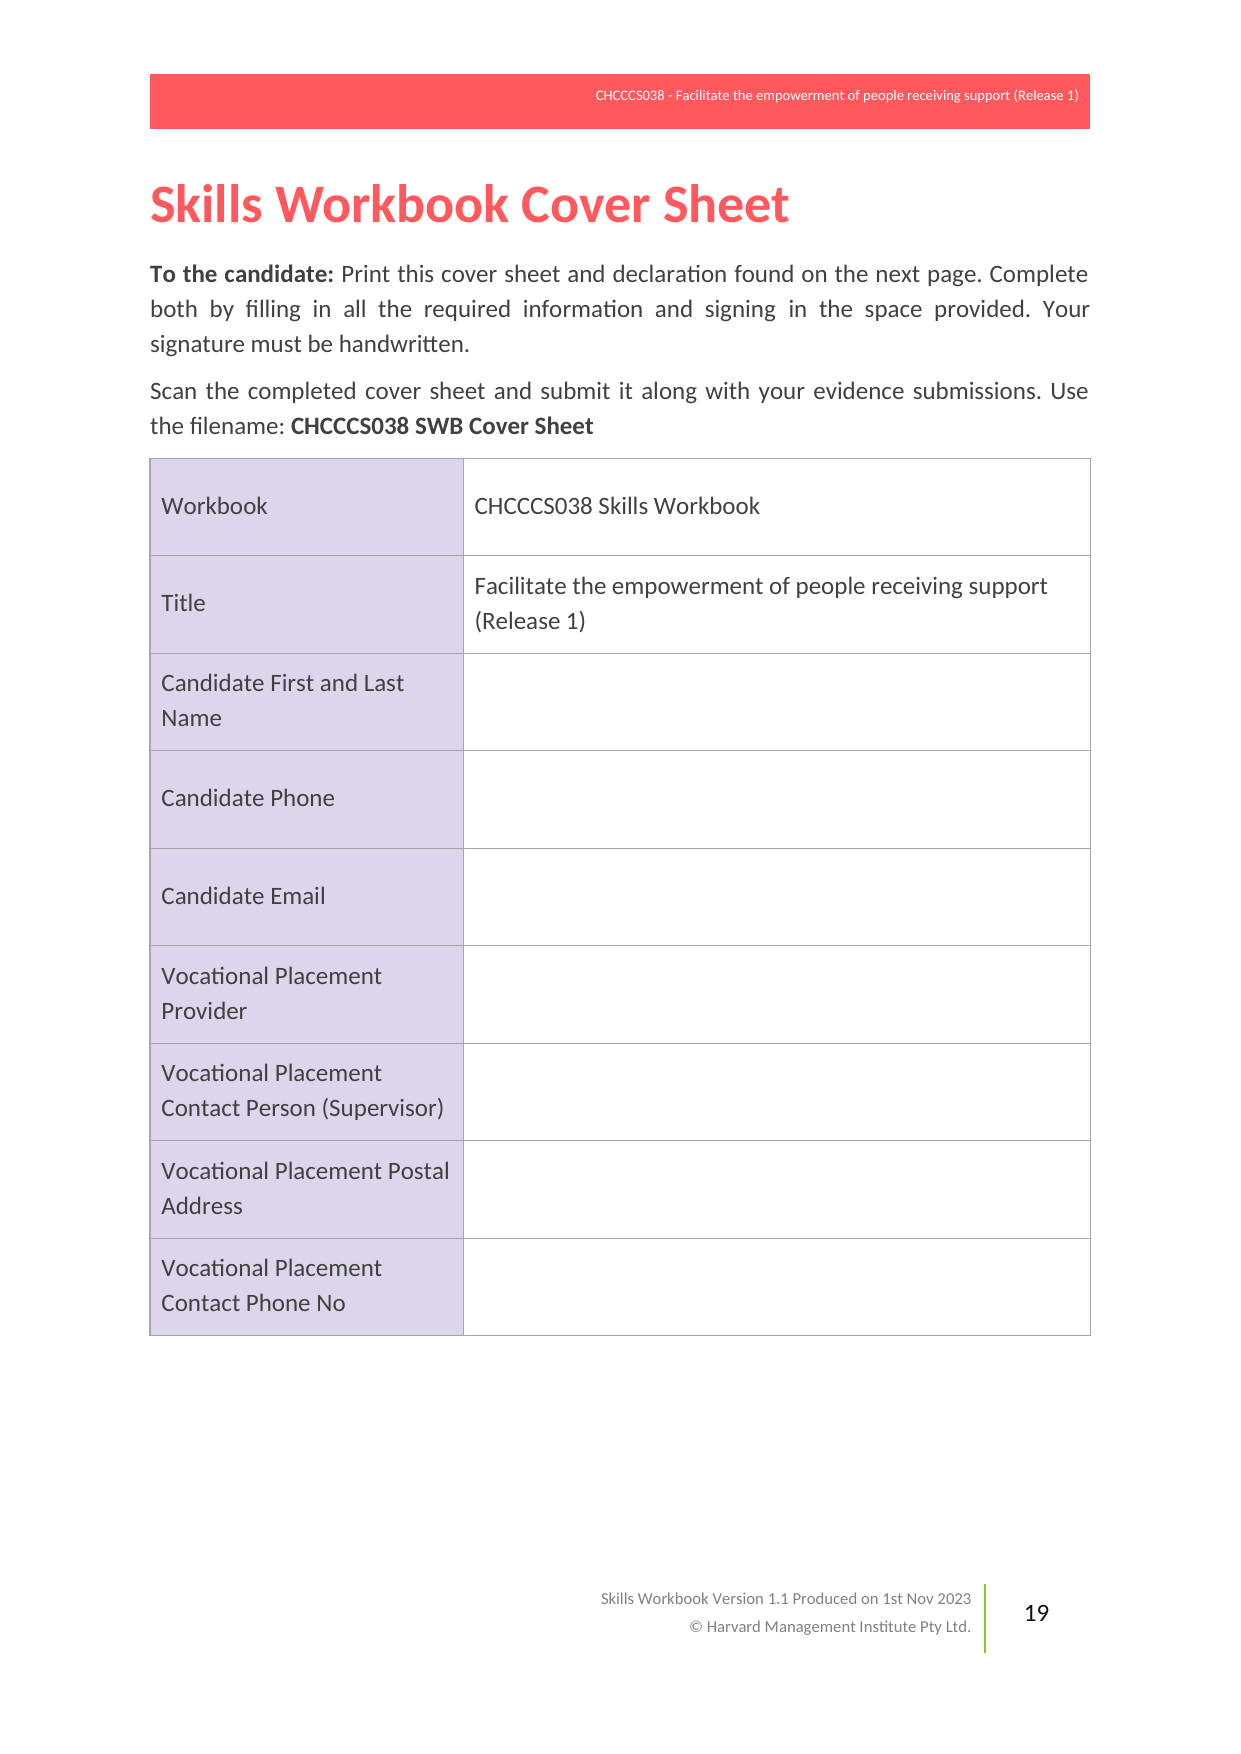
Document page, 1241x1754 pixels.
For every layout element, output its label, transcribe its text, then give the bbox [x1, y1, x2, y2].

table_cell [464, 849, 1090, 945]
table_cell Vocational Placement Contact Person (Supervisor) [151, 1044, 463, 1140]
table_cell Title [151, 556, 463, 653]
table_cell Candidate First and Last Name [151, 654, 463, 750]
table_cell Candidate Email [151, 849, 463, 945]
table_cell Facilitate the empowerment of people receiving support (Release 1) [464, 556, 1090, 653]
text To the candidate: Print this cover sheet and declaration found on the next page. Complete both by filling in all the required information and signing in the space provided. Your signature must be handwritten. [150, 258, 1090, 358]
table_header CHCCCS038 Skills Workbook [464, 459, 1090, 555]
table_cell Vocational Placement Provider [151, 946, 463, 1043]
table_header Workbook [151, 459, 463, 555]
table_cell [464, 654, 1090, 750]
table_cell Vocational Placement Contact Phone No [151, 1239, 463, 1335]
table_cell Vocational Placement Postal Address [151, 1141, 463, 1238]
table_cell [464, 946, 1090, 1043]
table_cell [464, 1141, 1090, 1238]
table_cell [464, 1239, 1090, 1335]
table_cell [464, 1044, 1090, 1140]
table_cell [464, 751, 1090, 848]
table_cell Candidate Phone [151, 751, 463, 848]
text Scan the completed cover sheet and submit it along with your evidence submissions. Use the filename: CHCCCS038 SWB Cover Sheet [150, 375, 1090, 441]
subtitle Skills Workbook Cover Sheet [150, 169, 1090, 236]
